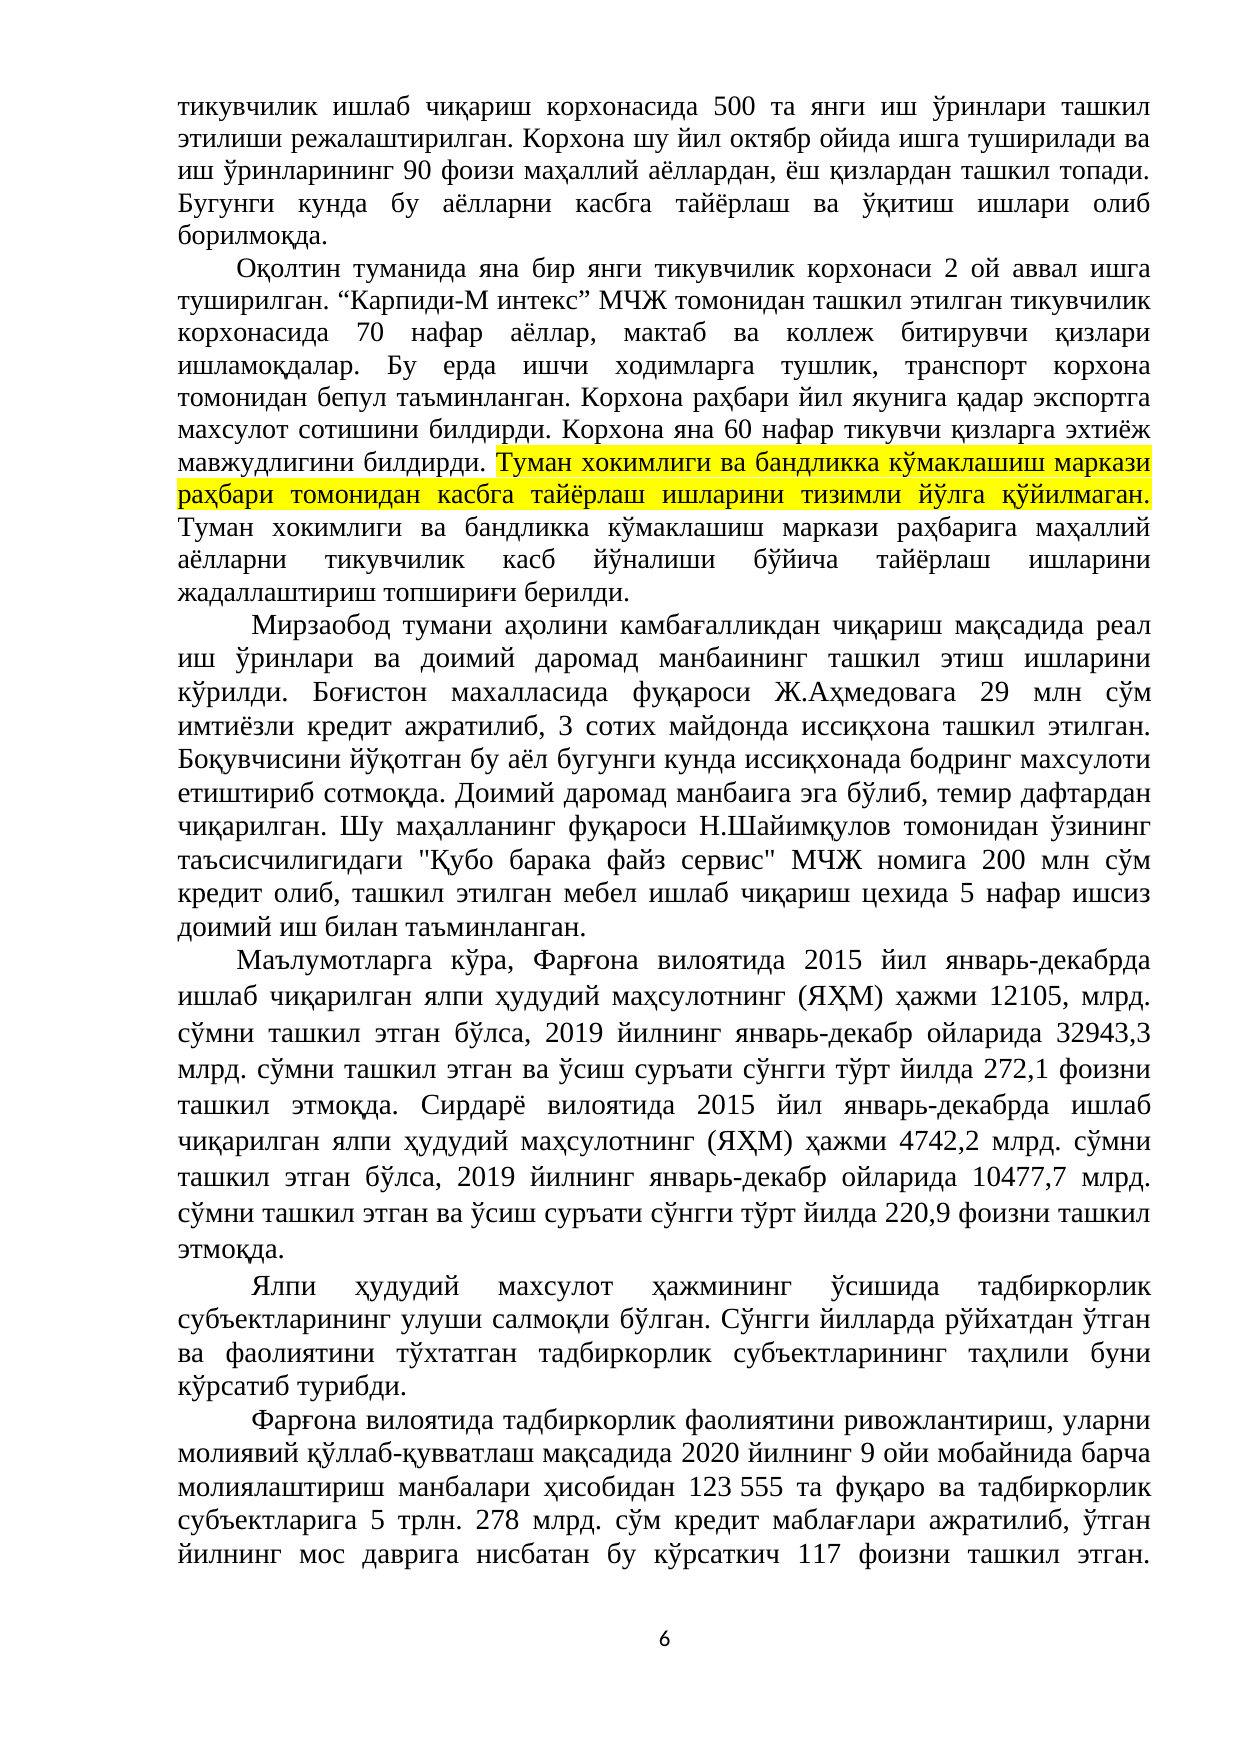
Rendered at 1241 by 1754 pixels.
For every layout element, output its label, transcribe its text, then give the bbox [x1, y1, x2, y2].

text Маълумотларга кўра, Фарғона вилоятида 2015 йил январь-декабрда ишлаб чиқарилган ялпи ҳудудий маҳсулотнинг (ЯҲМ) ҳажми 12105, млрд. сўмни ташкил этган бўлса, 2019 йилнинг январь-декабр ойларида 32943,3 млрд. сўмни ташкил этган ва ўсиш суръати сўнгги тўрт йилда 272,1 фоизни ташкил этмоқда. Сирдарё вилоятида 2015 йил январь-декабрда ишлаб чиқарилган ялпи ҳудудий маҳсулотнинг (ЯҲМ) ҳажми 4742,2 млрд. сўмни ташкил этган бўлса, 2019 йилнинг январь-декабр ойларида 10477,7 млрд. сўмни ташкил этган ва ўсиш суръати сўнгги тўрт йилда 220,9 фоизни ташкил этмоқда. [177, 942, 1152, 1265]
text Мирзаобод тумани аҳолини камбағалликдан чиқариш мақсадида реал иш ўринлари ва доимий даромад манбаининг ташкил этиш ишларини кўрилди. Боғистон махалласида фуқароси Ж.Аҳмедовага 29 млн сўм имтиёзли кредит ажратилиб, 3 сотих майдонда иссиқхона ташкил этилган. Боқувчисини йўқотган бу аёл бугунги кунда иссиқхонада бодринг махсулоти етиштириб сотмоқда. Доимий даромад манбаига эга бўлиб, темир дафтардан чиқарилган. Шу маҳалланинг фуқароси Н.Шайимқулов томонидан ўзининг таъсисчилигидаги "Қубо барака файз сервис" МЧЖ номига 200 млн сўм кредит олиб, ташкил этилган мебел ишлаб чиқариш цехида 5 нафар ишсиз доимий иш билан таъминланган. [177, 607, 1152, 942]
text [177, 89, 1152, 251]
text Оқолтин туманида яна бир янги тикувчилик корхонаси 2 ой аввал ишга туширилган. “Карпиди-М интекс” МЧЖ томонидан ташкил этилган тикувчилик корхонасида 70 нафар аёллар, мактаб ва коллеж битирувчи қизлари ишламоқдалар. Бу ерда ишчи ходимларга тушлик, транспорт корхона томонидан бепул таъминланган. Корхона раҳбари йил якунига қадар экспортга махсулот сотишини билдирди. Корхона яна 60 нафар тикувчи қизларга эхтиёж мавжудлигини билдирди. Туман хокимлиги ва бандликка кўмаклашиш маркази раҳбари томонидан касбга тайёрлаш ишларини тизимли йўлга қўйилмаган. Туман хокимлиги ва бандликка кўмаклашиш маркази раҳбарига маҳаллий аёлларни тикувчилик касб йўналиши бўйича тайёрлаш ишларини жадаллаштириш топшириғи берилди. [177, 510, 1152, 607]
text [177, 1402, 1152, 1569]
text Ялпи ҳудудий махсулот ҳажмининг ўсишида тадбиркорлик субъектларининг улуши салмоқли бўлган. Сўнгги йилларда рўйхатдан ўтган ва фаолиятини тўхтатган тадбиркорлик субъектларининг таҳлили буни кўрсатиб турибди. [177, 1268, 1152, 1402]
text Оқолтин туманида яна бир янги тикувчилик корхонаси 2 ой аввал ишга туширилган. “Карпиди-М интекс” МЧЖ томонидан ташкил этилган тикувчилик корхонасида 70 нафар аёллар, мактаб ва коллеж битирувчи қизлари ишламоқдалар. Бу ерда ишчи ходимларга тушлик, транспорт корхона томонидан бепул таъминланган. Корхона раҳбари йил якунига қадар экспортга махсулот сотишини билдирди. Корхона яна 60 нафар тикувчи қизларга эхтиёж мавжудлигини билдирди. Туман хокимлиги ва бандликка кўмаклашиш маркази раҳбари томонидан касбга тайёрлаш ишларини тизимли йўлга қўйилмаган. Туман хокимлиги ва бандликка кўмаклашиш маркази раҳбарига маҳаллий аёлларни тикувчилик касб йўналиши бўйича тайёрлаш ишларини жадаллаштириш топшириғи берилди. [177, 251, 1152, 478]
